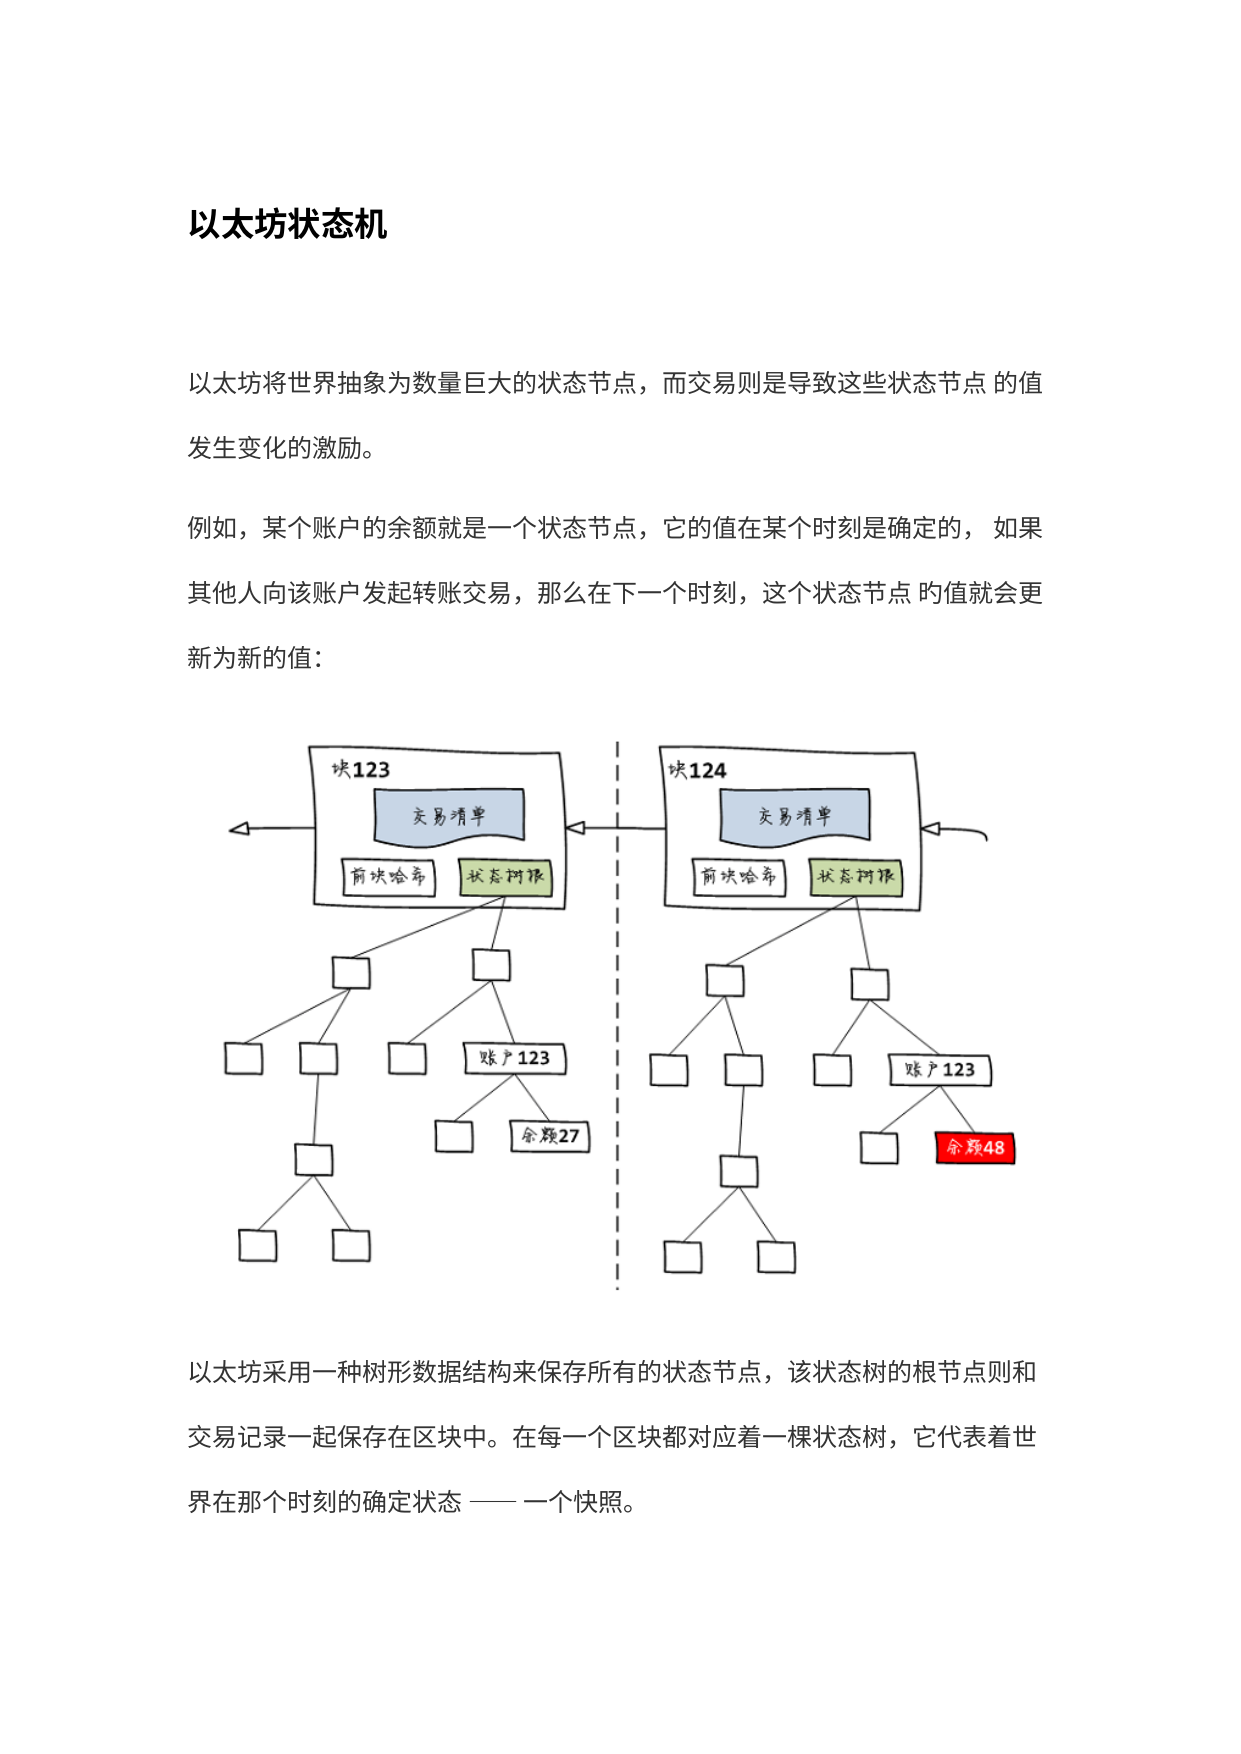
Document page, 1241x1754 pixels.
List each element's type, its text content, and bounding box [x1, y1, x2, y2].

subtitle 以太坊状态机 [187, 189, 1053, 254]
text 以太坊将世界抽象为数量巨大的状态节点，而交易则是导致这些状态节点 的值发生变化的激励。 [187, 349, 1053, 479]
text 例如，某个账户的余额就是一个状态节点，它的值在某个时刻是确定的， 如果其他人向该账户发起转账交易，那么在下一个时刻，这个状态节点 旳值就会更新为新的值： [187, 494, 1053, 689]
text 以太坊采用一种树形数据结构来保存所有的状态节点，该状态树的根节点则和交易记录一起保存在区块中。在每一个区块都对应着一棵状态树，它代表着世界在那个时刻的确定状态 —— 一个快照。 [187, 1338, 1053, 1533]
picture [187, 710, 1041, 1317]
